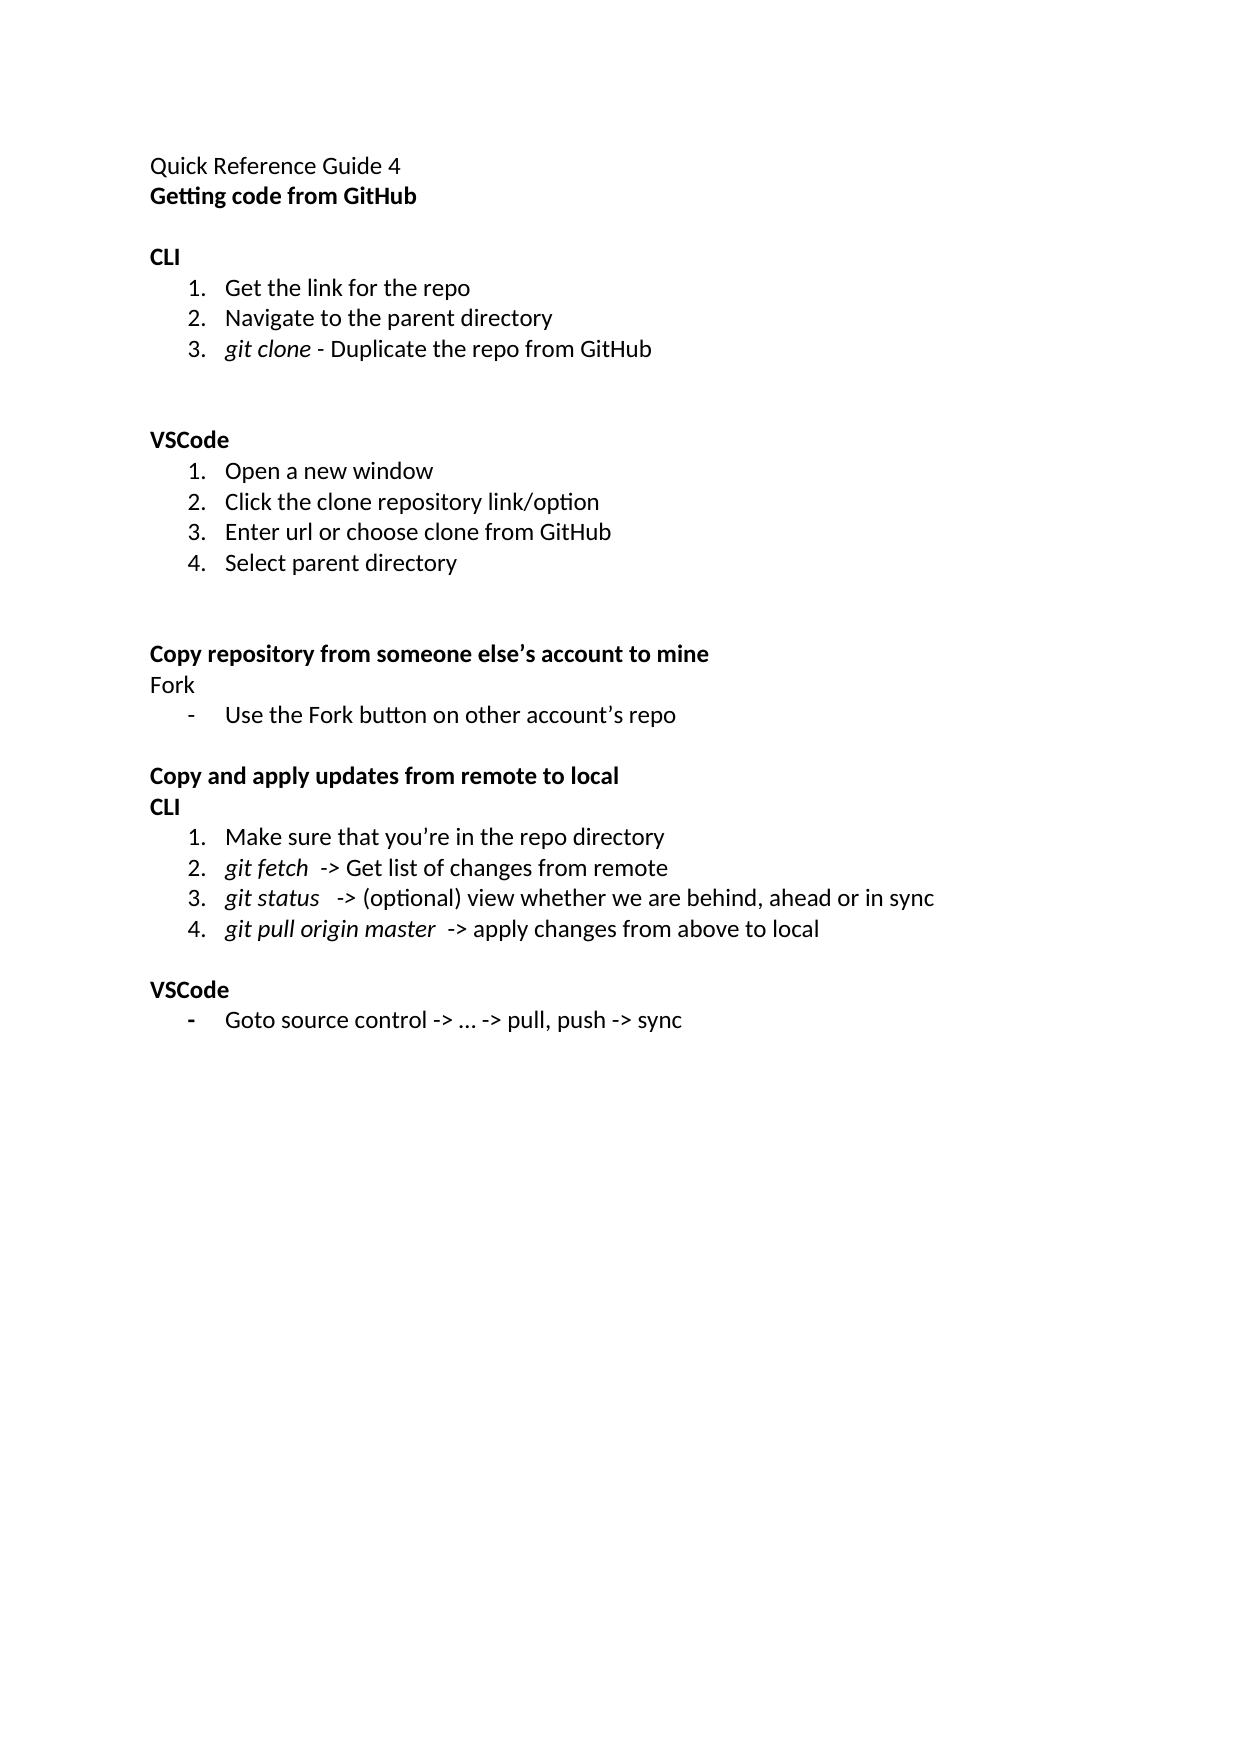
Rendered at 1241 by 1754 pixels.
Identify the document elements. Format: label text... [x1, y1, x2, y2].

list git clone - Duplicate the repo from GitHub [187, 333, 1090, 364]
text VSCode [150, 974, 1090, 1004]
list Goto source control -> … -> pull, push -> sync [187, 1004, 1090, 1035]
list git status -> (optional) view whether we are behind, ahead or in sync [187, 882, 1090, 913]
text CLI [150, 242, 1090, 272]
list Open a new window [187, 455, 1090, 486]
text Copy and apply updates from remote to local [150, 760, 1090, 791]
list git pull origin master -> apply changes from above to local [187, 913, 1090, 943]
text VSCode [150, 425, 1090, 455]
text Fork [150, 669, 1090, 699]
list Get the link for the repo [187, 272, 1090, 303]
text Quick Reference Guide 4 [150, 150, 1090, 181]
list Make sure that you’re in the repo directory [187, 821, 1090, 852]
text Copy repository from someone else’s account to mine [150, 638, 1090, 669]
list Navigate to the parent directory [187, 303, 1090, 333]
list Select parent directory [187, 547, 1090, 577]
list Use the Fork button on other account’s repo [187, 699, 1090, 730]
list Click the clone repository link/option [187, 486, 1090, 516]
list Enter url or choose clone from GitHub [187, 516, 1090, 547]
list git fetch -> Get list of changes from remote [187, 852, 1090, 882]
text Getting code from GitHub [150, 181, 1090, 211]
text CLI [150, 791, 1090, 821]
